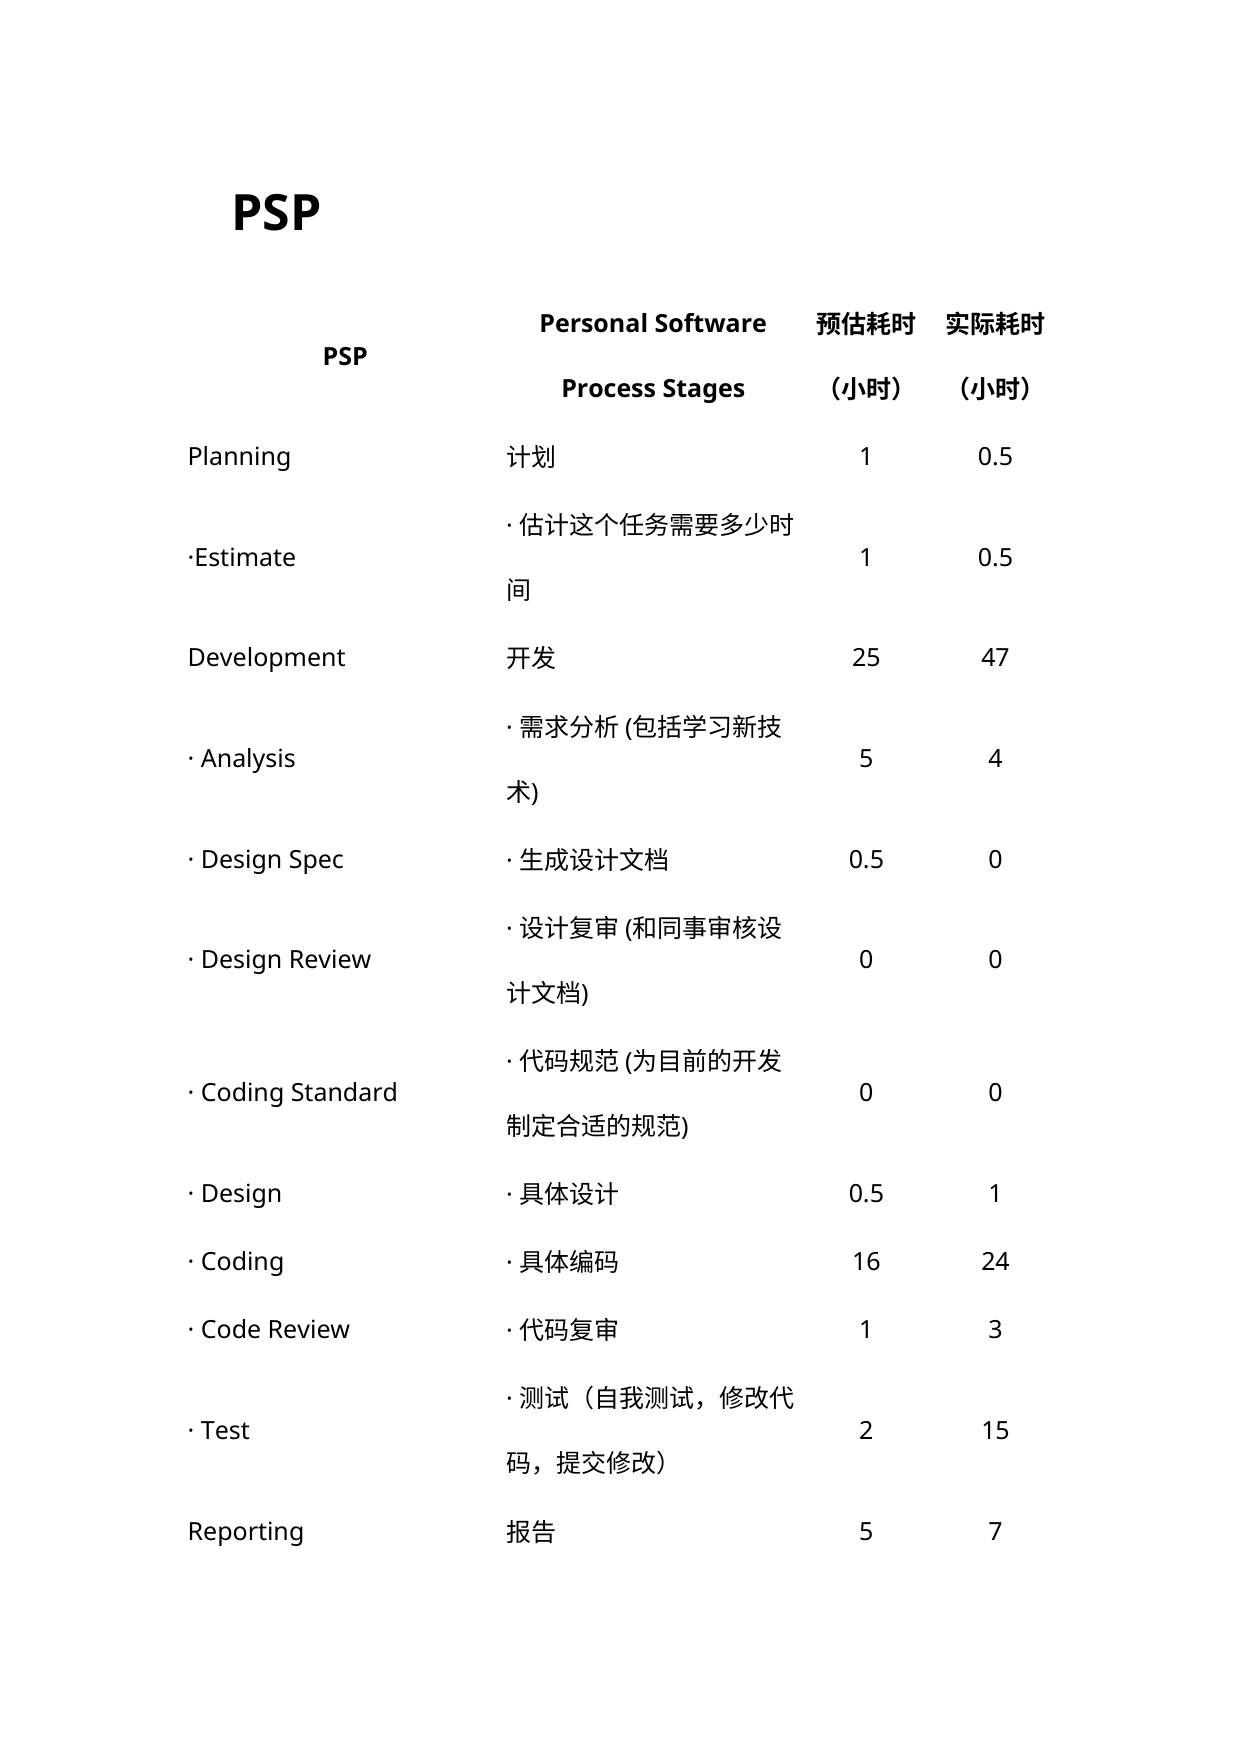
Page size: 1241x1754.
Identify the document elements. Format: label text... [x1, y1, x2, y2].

table_cell 1 [930, 1159, 1060, 1227]
table_cell · Coding [186, 1227, 504, 1295]
table_cell · 具体编码 [504, 1227, 802, 1295]
table_cell 1 [802, 490, 930, 623]
table_cell 15 [930, 1363, 1060, 1496]
table_header PSP [186, 289, 504, 422]
table_cell · 代码规范 (为目前的开发制定合适的规范) [504, 1026, 802, 1159]
table_cell 0.5 [930, 490, 1060, 623]
table_cell 5 [802, 1496, 930, 1564]
table_cell · Design Review [186, 893, 504, 1026]
table_cell 24 [930, 1227, 1060, 1295]
table_cell · Coding Standard [186, 1026, 504, 1159]
table_cell 0.5 [930, 422, 1060, 490]
table_cell · 代码复审 [504, 1295, 802, 1363]
table_cell 47 [930, 623, 1060, 691]
table_cell 7 [930, 1496, 1060, 1564]
table_cell · 需求分析 (包括学习新技术) [504, 691, 802, 824]
table_cell Development [186, 623, 504, 691]
table_cell 0.5 [802, 1159, 930, 1227]
table_cell 5 [802, 691, 930, 824]
table_cell 4 [930, 691, 1060, 824]
table_cell 3 [930, 1295, 1060, 1363]
table_cell 0 [930, 824, 1060, 892]
table_cell ·Estimate [186, 490, 504, 623]
table_cell 0.5 [802, 824, 930, 892]
table_cell · 具体设计 [504, 1159, 802, 1227]
table_cell 0 [802, 1026, 930, 1159]
table_cell 0 [930, 893, 1060, 1026]
table_cell 报告 [504, 1496, 802, 1564]
table_cell · 设计复审 (和同事审核设计文档) [504, 893, 802, 1026]
table_cell · Analysis [186, 691, 504, 824]
table_cell 25 [802, 623, 930, 691]
table_cell 0 [930, 1026, 1060, 1159]
table_cell 1 [802, 422, 930, 490]
table_cell 开发 [504, 623, 802, 691]
table_cell 16 [802, 1227, 930, 1295]
table_cell · Design Spec [186, 824, 504, 892]
table_cell · Design [186, 1159, 504, 1227]
table_cell Planning [186, 422, 504, 490]
table_cell · 生成设计文档 [504, 824, 802, 892]
subtitle PSP [187, 162, 1053, 259]
table_cell Reporting [186, 1496, 504, 1564]
table_header 预估耗时（小时） [802, 289, 930, 422]
table_cell · 测试（自我测试，修改代码，提交修改） [504, 1363, 802, 1496]
table_cell · Test [186, 1363, 504, 1496]
table_cell · Code Review [186, 1295, 504, 1363]
table_header Personal Software Process Stages [504, 289, 802, 422]
table_header 实际耗时（小时） [930, 289, 1060, 422]
table_cell 2 [802, 1363, 930, 1496]
table_cell 1 [802, 1295, 930, 1363]
table_cell 0 [802, 893, 930, 1026]
table_cell 计划 [504, 422, 802, 490]
table_cell · 估计这个任务需要多少时间 [504, 490, 802, 623]
